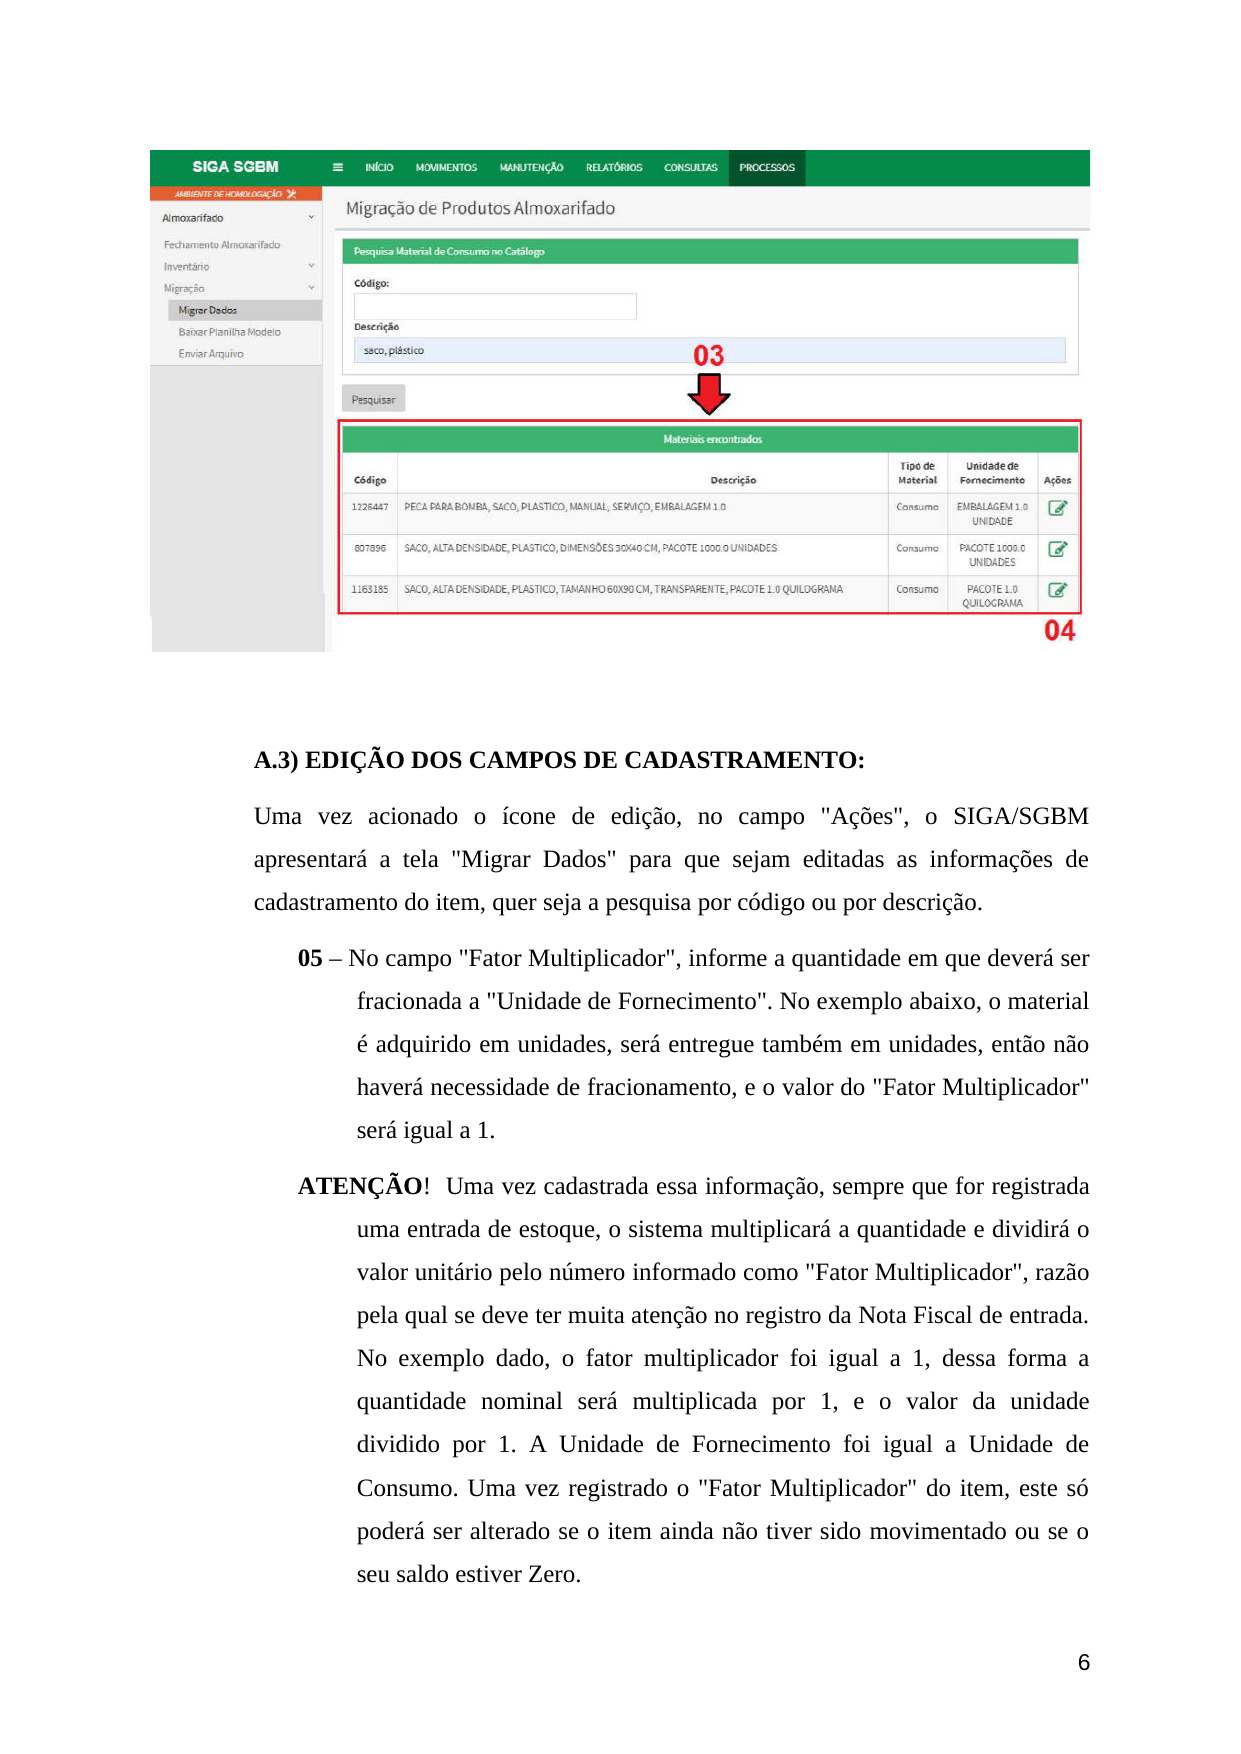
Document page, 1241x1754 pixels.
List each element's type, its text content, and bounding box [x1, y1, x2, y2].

text A.3) EDIÇÃO DOS CAMPOS DE CADASTRAMENTO: [253, 745, 1090, 774]
text 05 – No campo "Fator Multiplicador", informe a quantidade em que deverá ser fracionada a "Unidade de Fornecimento". No exemplo abaixo, o material é adquirido em unidades, será entregue também em unidades, então não haverá necessidade de fracionamento, e o valor do "Fator Multiplicador" será igual a 1. [298, 943, 1090, 1144]
text Uma vez acionado o ícone de edição, no campo "Ações", o SIGA/SGBM apresentará a tela "Migrar Dados" para que sejam editadas as informações de cadastramento do item, quer seja a pesquisa por código ou por descrição. [253, 801, 1090, 916]
picture [150, 150, 1091, 652]
text ATENÇÃO! Uma vez cadastrada essa informação, sempre que for registrada uma entrada de estoque, o sistema multiplicará a quantidade e dividirá o valor unitário pelo número informado como "Fator Multiplicador", razão pela qual se deve ter muita atenção no registro da Nota Fiscal de entrada. No exemplo dado, o fator multiplicador foi igual a 1, dessa forma a quantidade nominal será multiplicada por 1, e o valor da unidade dividido por 1. A Unidade de Fornecimento foi igual a Unidade de Consumo. Uma vez registrado o "Fator Multiplicador" do item, este só poderá ser alterado se o item ainda não tiver sido movimentado ou se o seu saldo estiver Zero. [298, 1171, 1090, 1588]
